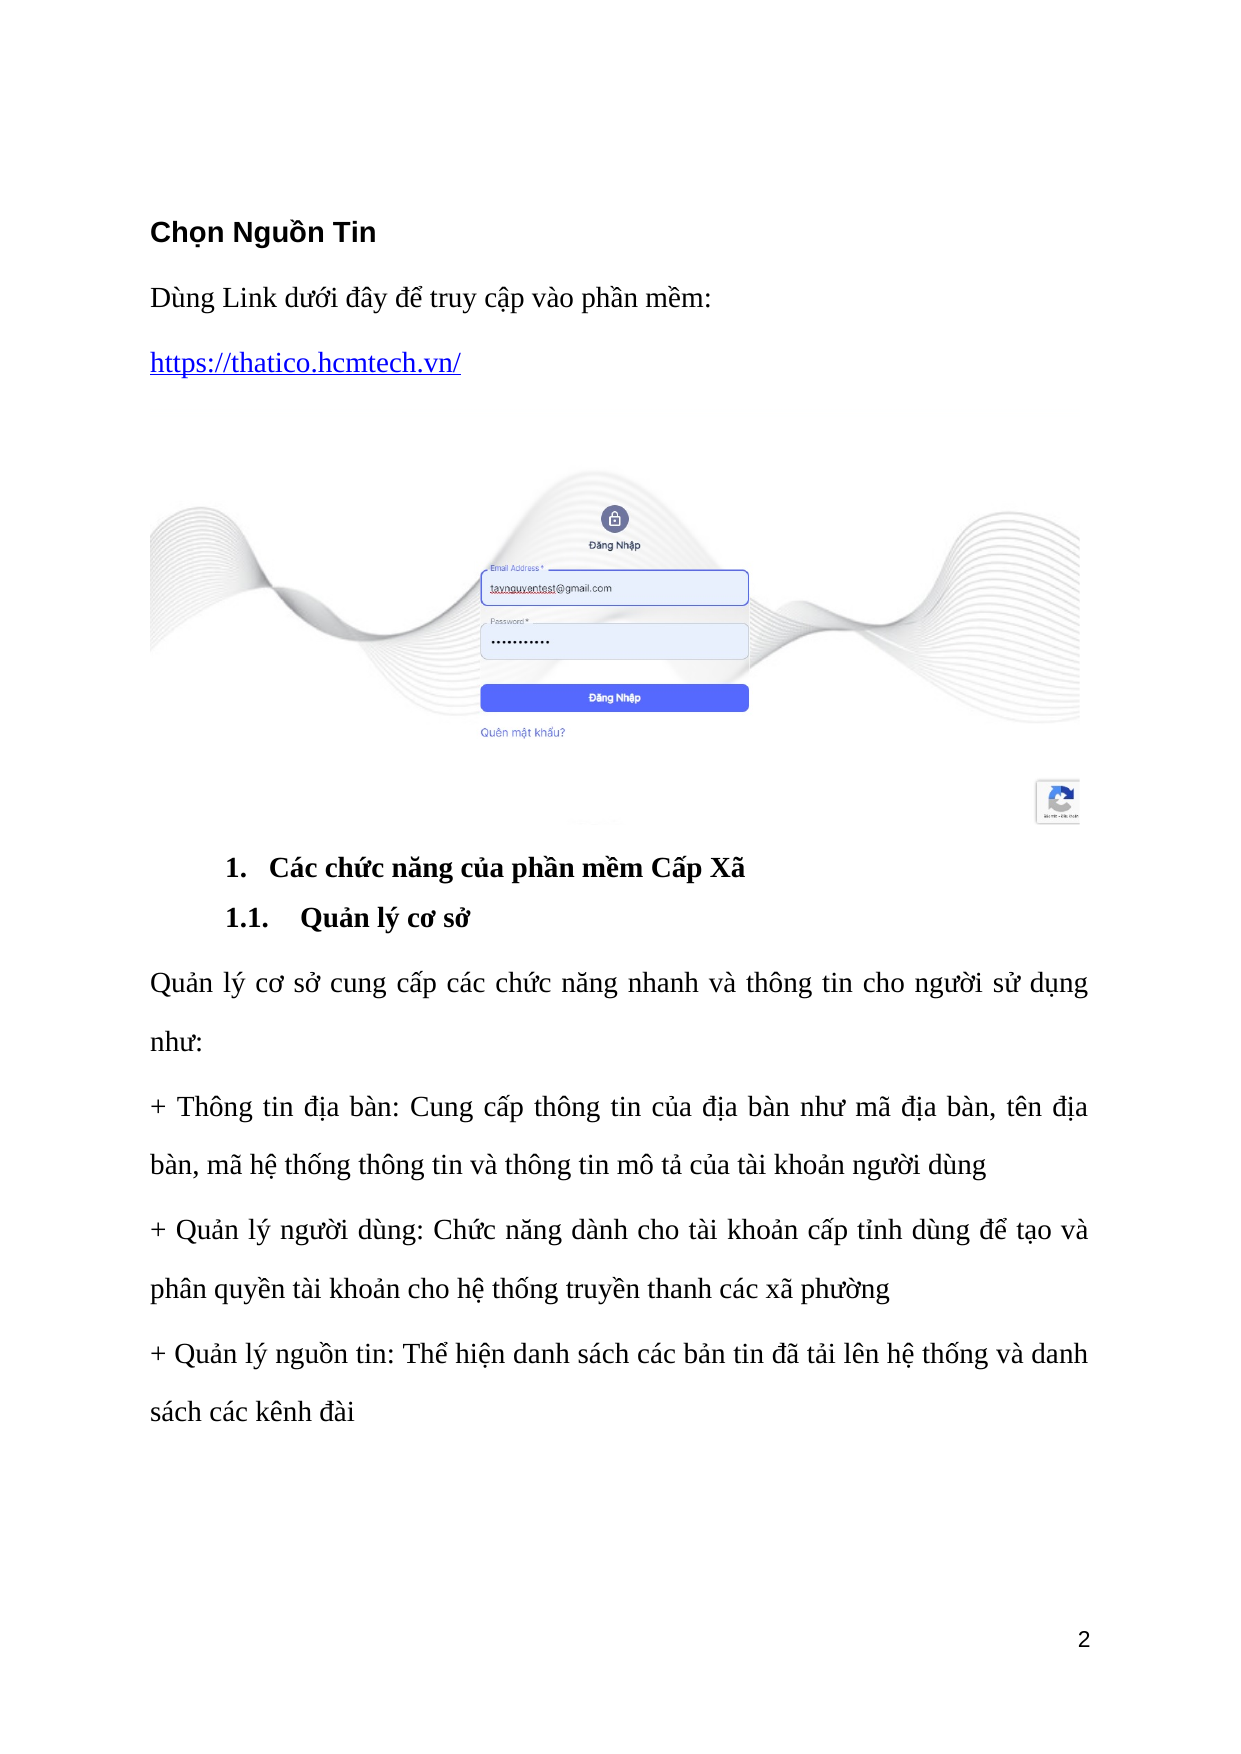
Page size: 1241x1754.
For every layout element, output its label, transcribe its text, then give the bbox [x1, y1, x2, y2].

text + Quản lý người dùng: Chức năng dành cho tài khoản cấp tỉnh dùng để tạo và phân quyền tài khoản cho hệ thống truyền thanh các xã phường [150, 1212, 1090, 1304]
picture [150, 409, 1080, 825]
text 1.1. Quản lý cơ sở [225, 900, 1090, 934]
text Quản lý cơ sở cung cấp các chức năng nhanh và thông tin cho người sử dụng như: [150, 965, 1090, 1057]
text 1. Các chức năng của phần mềm Cấp Xã [225, 850, 1090, 884]
text https://thatico.hcmtech.vn/ [150, 345, 1090, 378]
text + Thông tin địa bàn: Cung cấp thông tin của địa bàn như mã địa bàn, tên địa bàn, mã hệ thống thông tin và thông tin mô tả của tài khoản người dùng [150, 1089, 1090, 1181]
text + Quản lý nguồn tin: Thể hiện danh sách các bản tin đã tải lên hệ thống và danh sách các kênh đài [150, 1336, 1090, 1428]
text Dùng Link dưới đây để truy cập vào phần mềm: [150, 280, 1090, 313]
text Chọn Nguồn Tin [150, 215, 1090, 248]
